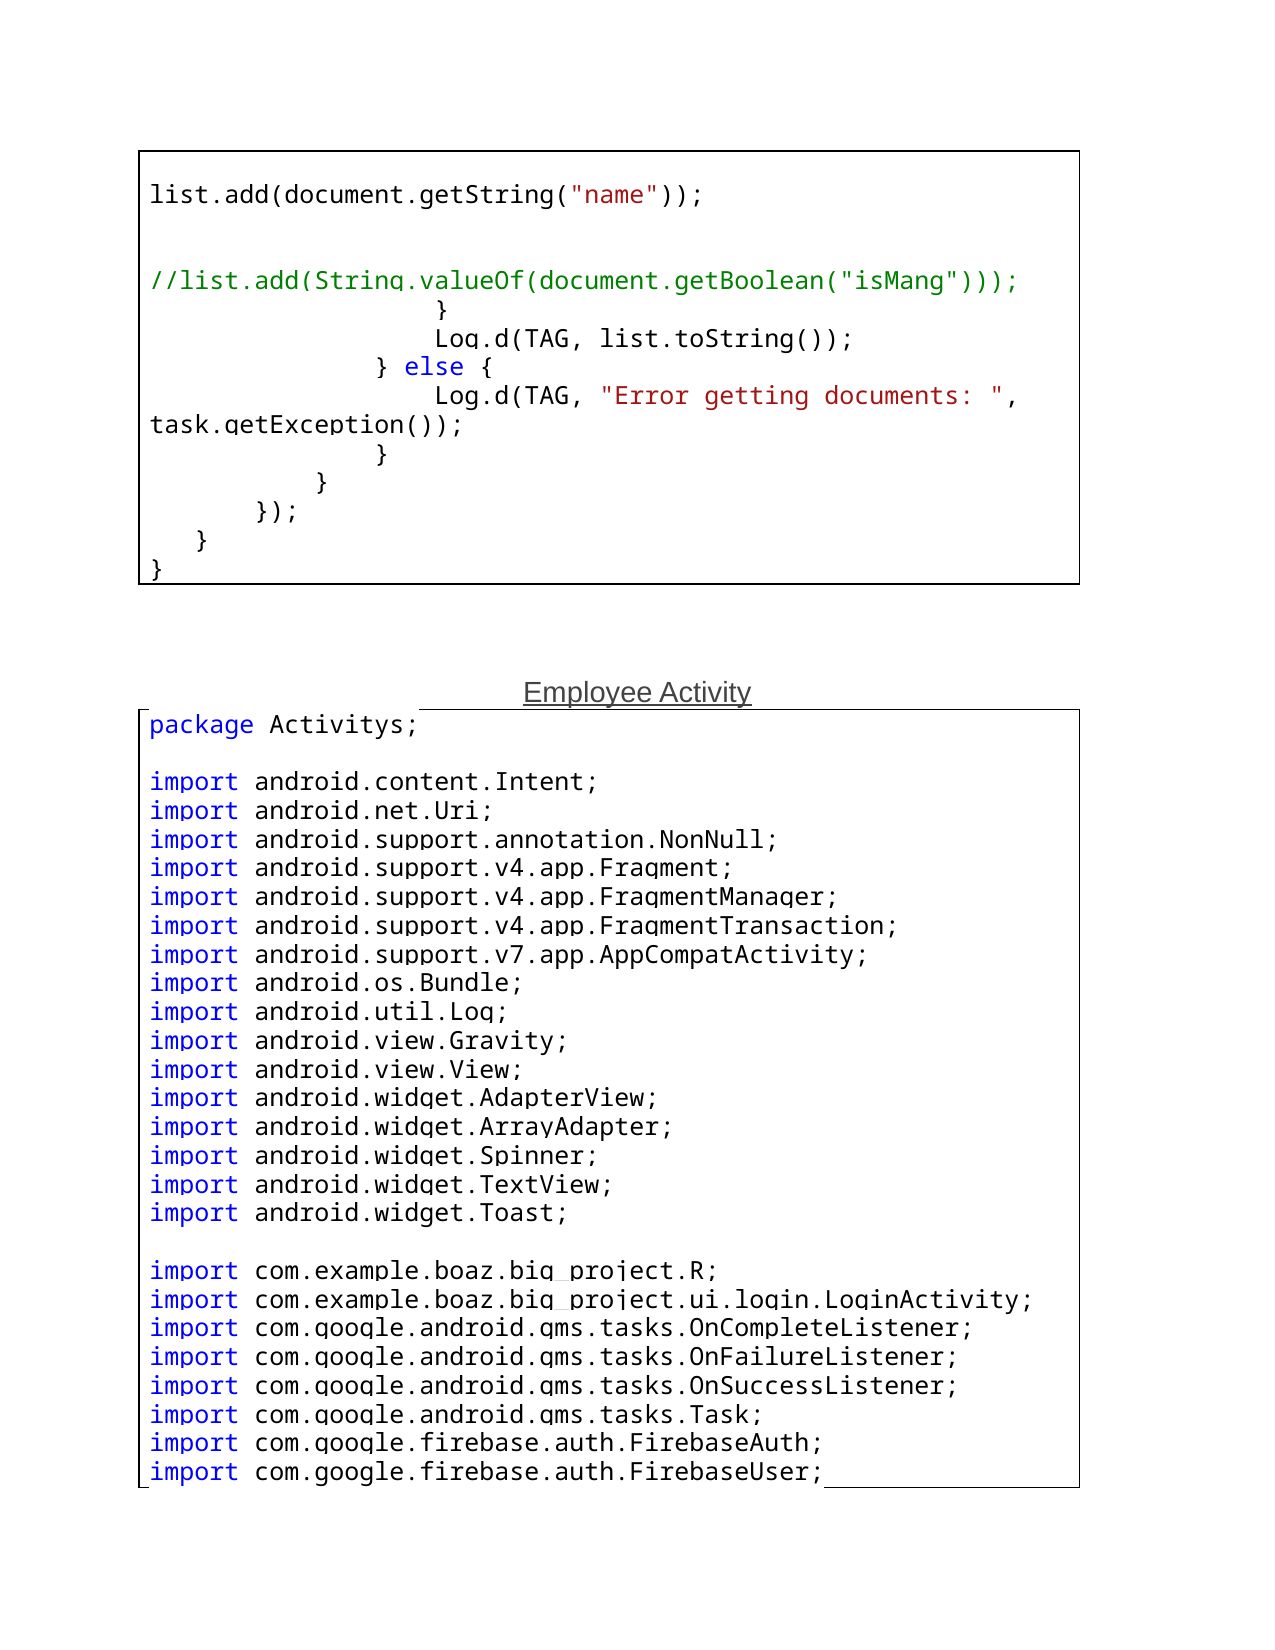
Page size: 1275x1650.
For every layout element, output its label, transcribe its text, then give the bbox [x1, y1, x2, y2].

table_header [140, 710, 1079, 1486]
text Employee Activity [150, 680, 1125, 708]
